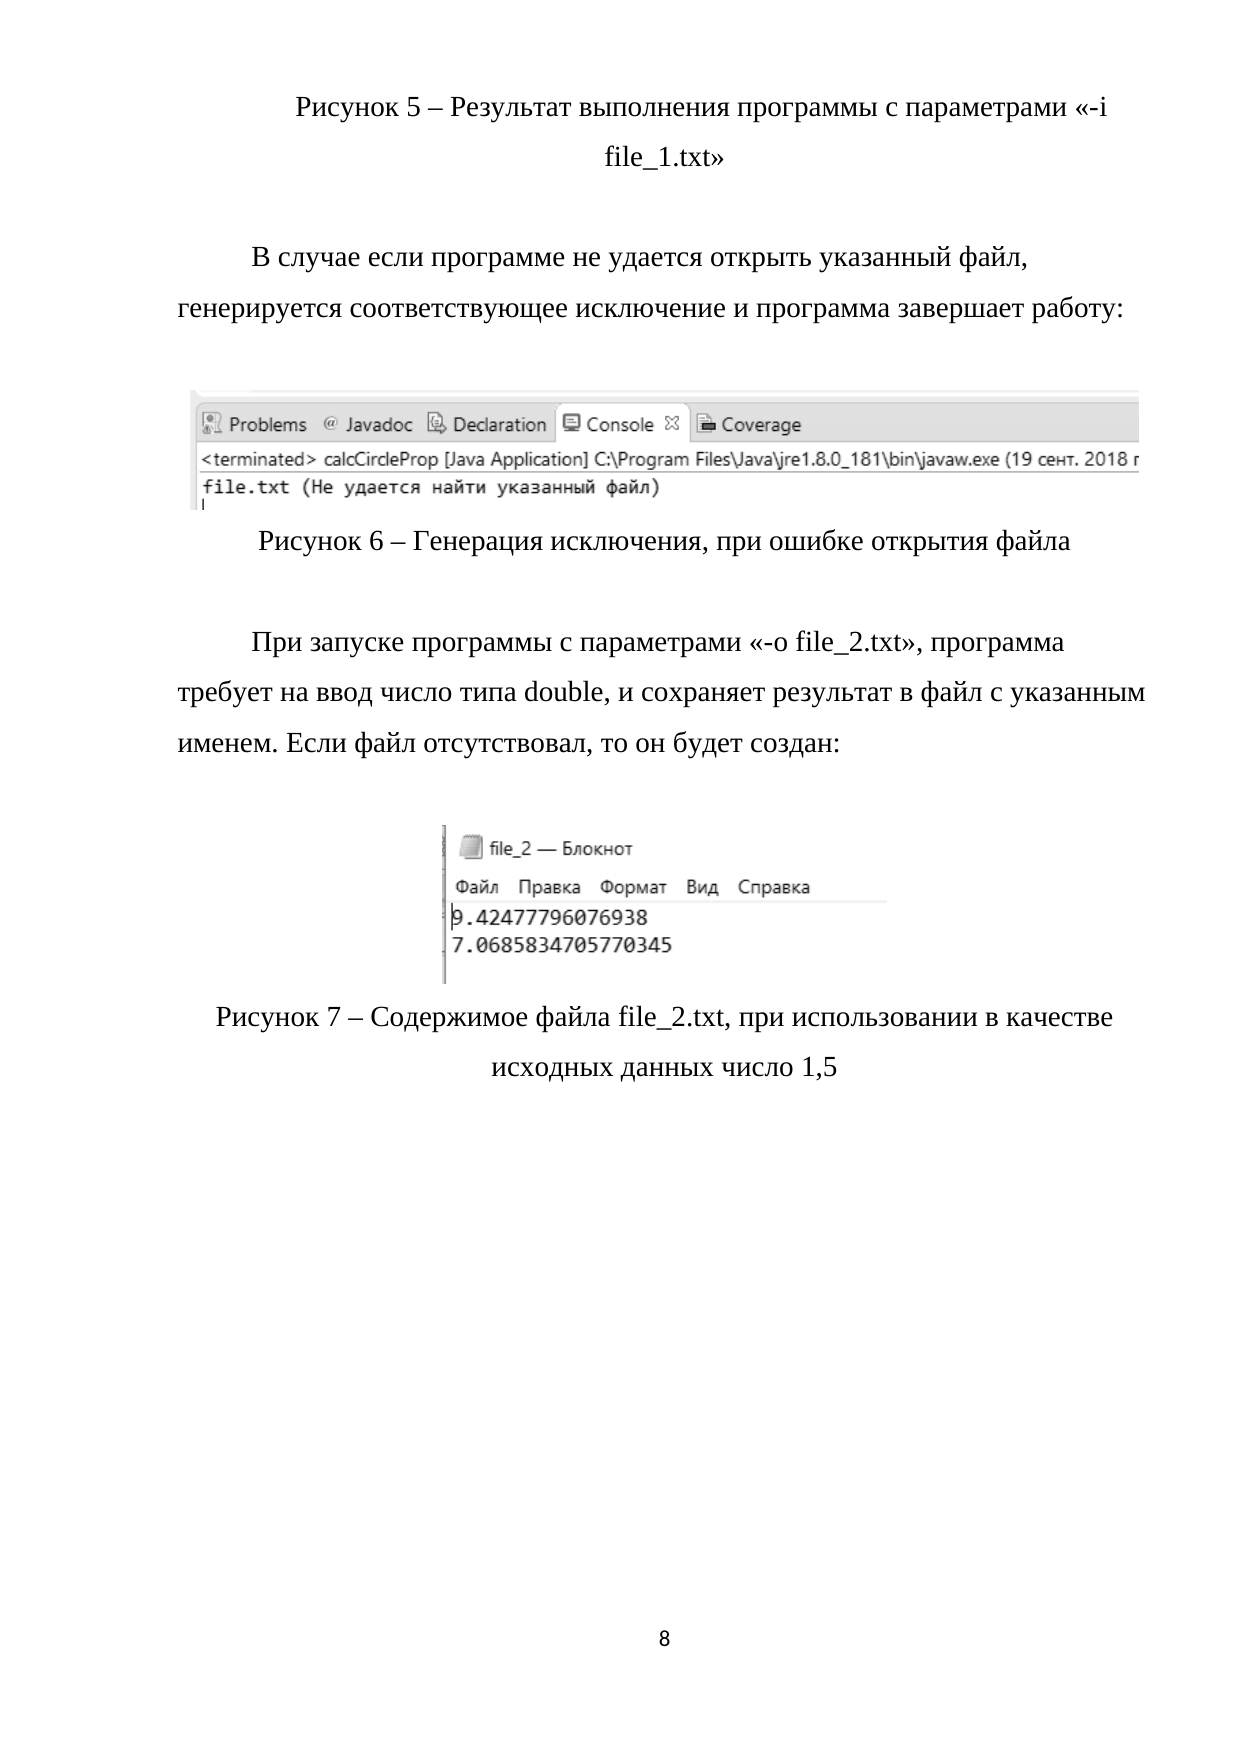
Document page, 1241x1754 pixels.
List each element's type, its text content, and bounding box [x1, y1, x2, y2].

text Рисунок 5 – Результат выполнения программы с параметрами «-i file_1.txt» [177, 89, 1152, 172]
text При запуске программы с параметрами «-o file_2.txt», программа требует на ввод число типа double, и сохраняет результат в файл с указанным именем. Если файл отсутствовал, то он будет создан: [177, 624, 1152, 758]
picture [442, 825, 887, 984]
text Рисунок 7 – Содержимое файла file_2.txt, при использовании в качестве исходных данных число 1,5 [177, 999, 1152, 1083]
text Рисунок 6 – Генерация исключения, при ошибке открытия файла [177, 523, 1152, 557]
picture [189, 390, 1139, 510]
text В случае если программе не удается открыть указанный файл, генерируется соответствующее исключение и программа завершает работу: [177, 239, 1152, 323]
